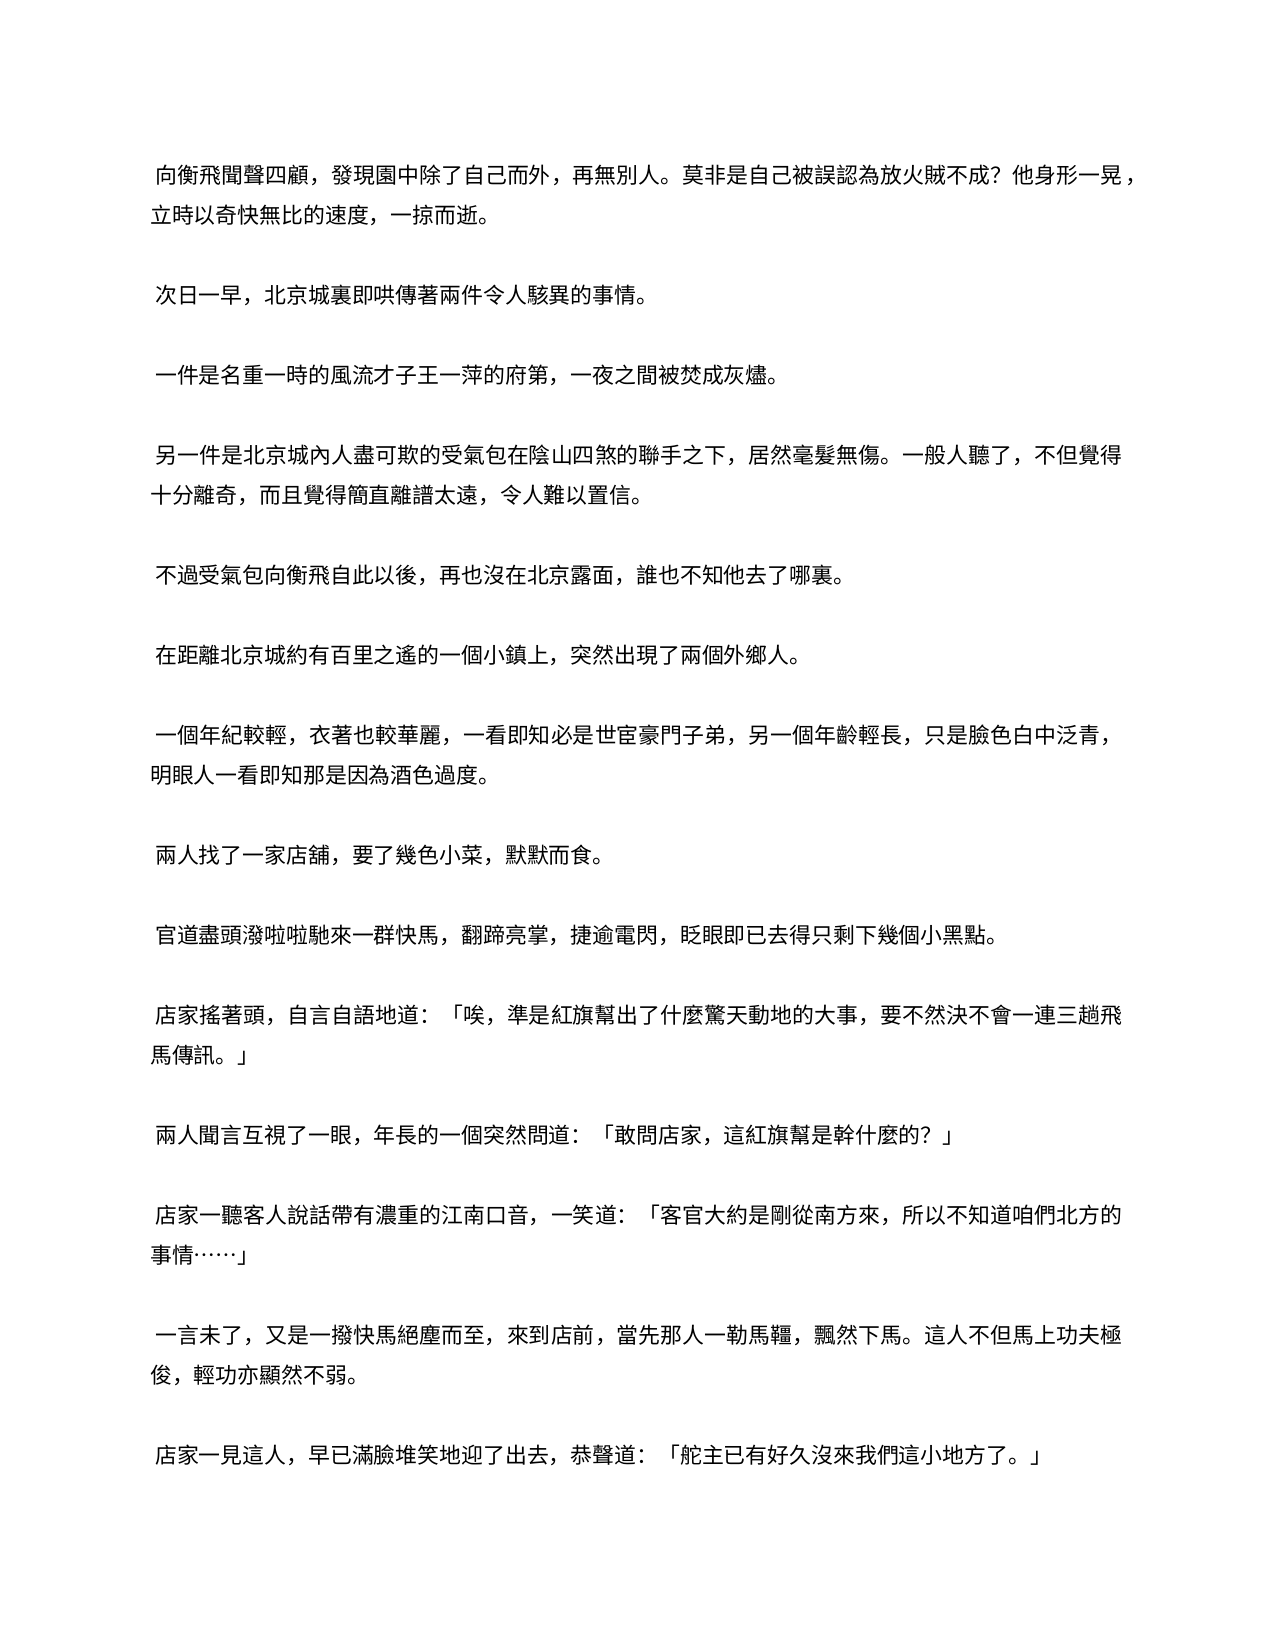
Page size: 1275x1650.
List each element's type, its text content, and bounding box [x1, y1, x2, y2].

text 一個年紀較輕，衣著也較華麗，一看即知必是世宦豪門子弟，另一個年齡輕長，只是臉色白中泛青，明眼人一看即知那是因為酒色過度。 [150, 710, 1125, 790]
text 另一件是北京城內人盡可欺的受氣包在陰山四煞的聯手之下，居然毫髮無傷。一般人聽了，不但覺得十分離奇，而且覺得簡直離譜太遠，令人難以置信。 [150, 430, 1125, 510]
text 向衡飛聞聲四顧，發現園中除了自己而外，再無別人。莫非是自己被誤認為放火賊不成？他身形一晃，立時以奇快無比的速度，一掠而逝。 [150, 150, 1125, 230]
text 店家搖著頭，自言自語地道：「唉，準是紅旗幫出了什麼驚天動地的大事，要不然決不會一連三趟飛馬傳訊。」 [150, 990, 1125, 1070]
text 店家一聽客人說話帶有濃重的江南口音，一笑道：「客官大約是剛從南方來，所以不知道咱們北方的事情……」 [150, 1190, 1125, 1270]
text 兩人聞言互視了一眼，年長的一個突然問道：「敢問店家，這紅旗幫是幹什麼的？」 [150, 1110, 1125, 1150]
text 一件是名重一時的風流才子王一萍的府第，一夜之間被焚成灰燼。 [150, 350, 1125, 390]
text 在距離北京城約有百里之遙的一個小鎮上，突然出現了兩個外鄉人。 [150, 630, 1125, 670]
text 不過受氣包向衡飛自此以後，再也沒在北京露面，誰也不知他去了哪裏。 [150, 550, 1125, 590]
text 兩人找了一家店舖，要了幾色小菜，默默而食。 [150, 830, 1125, 870]
text 次日一早，北京城裏即哄傳著兩件令人駭異的事情。 [150, 270, 1125, 310]
text 店家一見這人，早已滿臉堆笑地迎了出去，恭聲道：「舵主已有好久沒來我們這小地方了。」 [150, 1430, 1125, 1470]
text 官道盡頭潑啦啦馳來一群快馬，翻蹄亮掌，捷逾電閃，眨眼即已去得只剩下幾個小黑點。 [150, 910, 1125, 950]
text 一言未了，又是一撥快馬絕塵而至，來到店前，當先那人一勒馬韁，飄然下馬。這人不但馬上功夫極俊，輕功亦顯然不弱。 [150, 1310, 1125, 1390]
